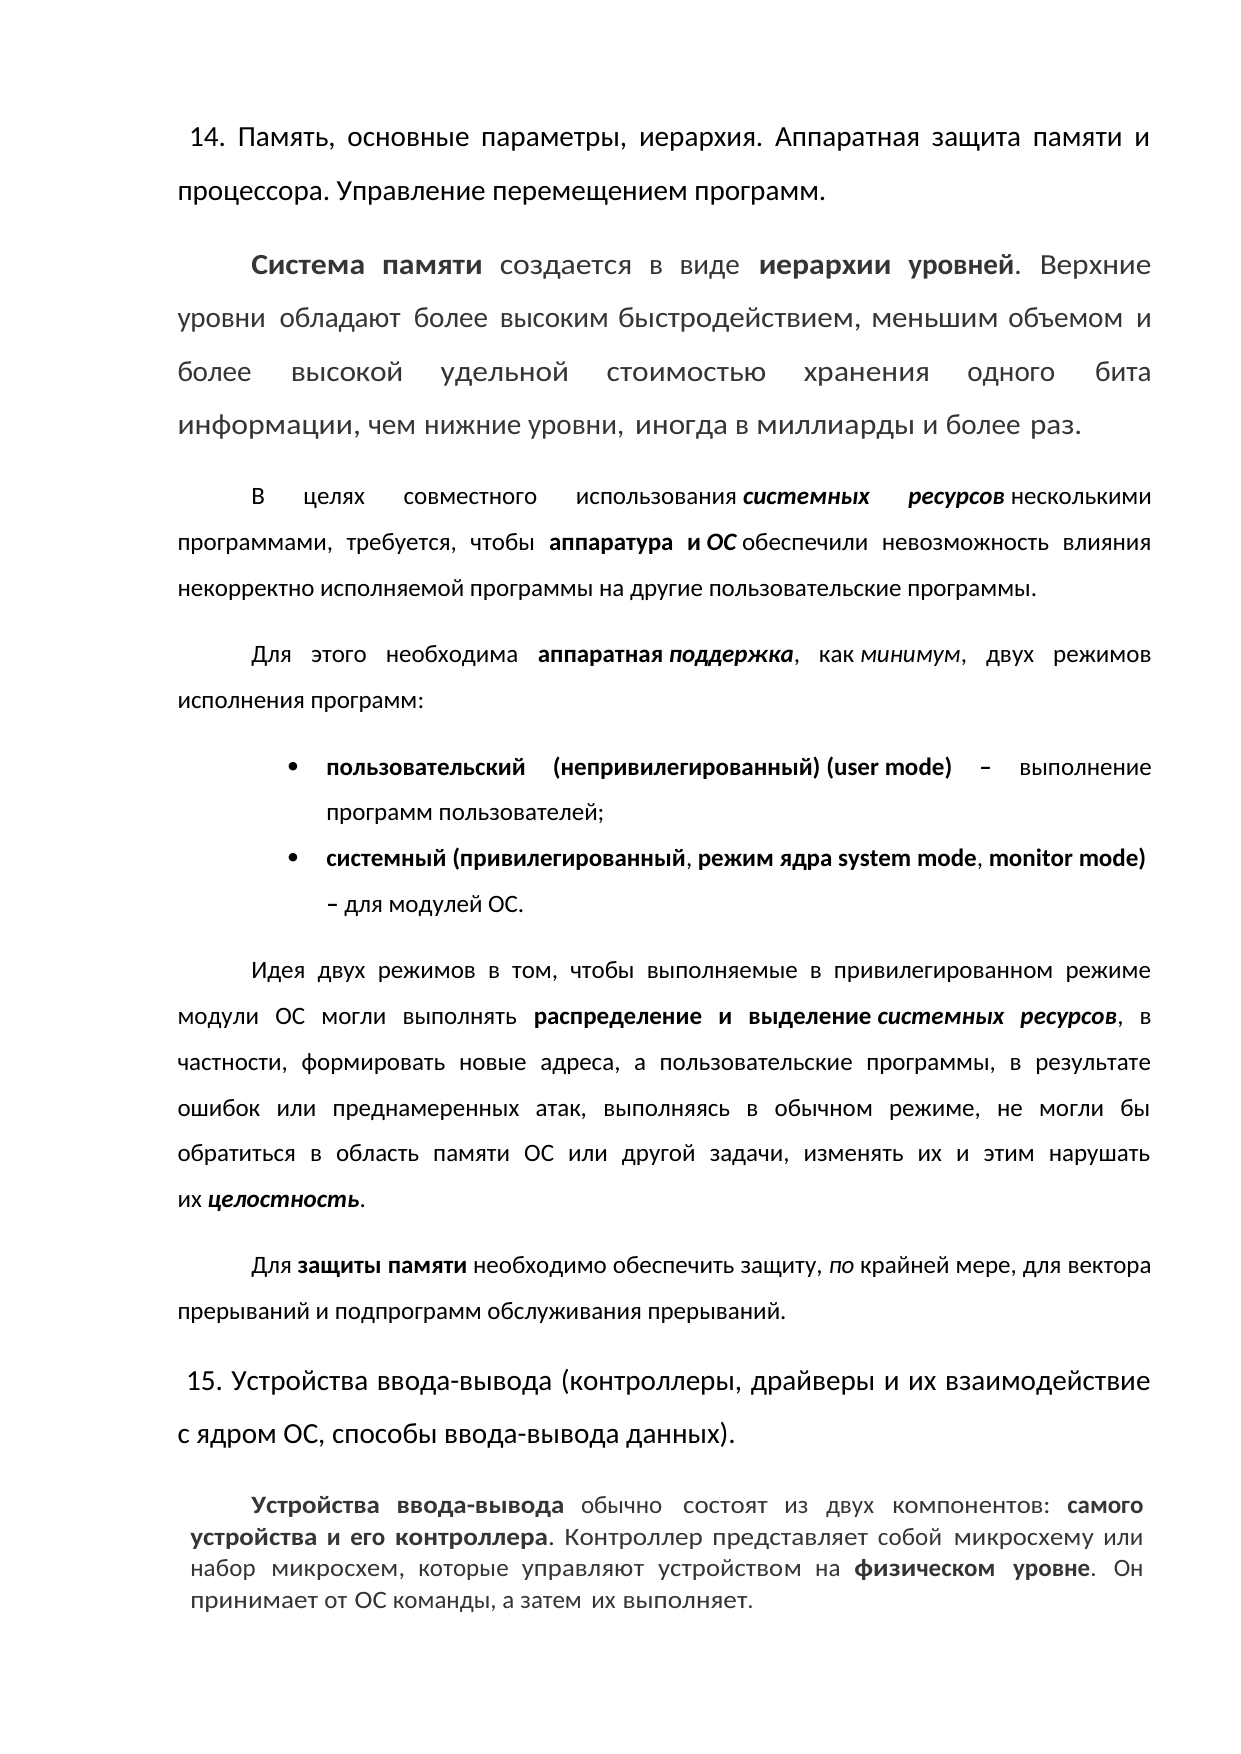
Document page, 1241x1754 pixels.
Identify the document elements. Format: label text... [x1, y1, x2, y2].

text 14. Память, основные параметры, иерархия. Аппаратная защита памяти и процессора. Управление перемещением программ. [177, 118, 1152, 207]
list системный (привилегированный, режим ядра system mode, monitor mode) – для модулей ОС. [288, 842, 1152, 918]
text Идея двух режимов в том, чтобы выполняемые в привилегированном режиме модули ОС могли выполнять распределение и выделение системных ресурсов, в частности, формировать новые адреса, а пользовательские программы, в результате ошибок или преднамеренных атак, выполняясь в обычном режиме, не могли бы обратиться в область памяти ОС или другой задачи, изменять их и этим нарушать их целостность. [177, 954, 1152, 1214]
text 15. Устройства ввода-вывода (контроллеры, драйверы и их взаимодействие с ядром ОС, способы ввода-вывода данных). [177, 1362, 1152, 1451]
text Система памяти создается в виде иерархии уровней. Верхние уровни обладают более высоким быстродействием, меньшим объемом и более высокой удельной стоимостью хранения одного бита информации, чем нижние уровни, иногда в миллиарды и более раз. [177, 246, 1152, 442]
text Для защиты памяти необходимо обеспечить защиту, по крайней мере, для вектора прерываний и подпрограмм обслуживания прерываний. [177, 1250, 1152, 1326]
text В целях совместного использования системных ресурсов несколькими программами, требуется, чтобы аппаратура и ОС обеспечили невозможность влияния некорректно исполняемой программы на другие пользовательские программы. [177, 480, 1152, 602]
text Для этого необходима аппаратная поддержка, как минимум, двух режимов исполнения программ: [177, 638, 1152, 715]
text Устройства ввода-вывода обычно состоят из двух компонентов: самого устройства и его контроллера. Контроллер представляет собой микросхему или набор микросхем, которые управляют устройством на физическом уровне. Он принимает от ОС команды, а затем их выполняет. [190, 1490, 1143, 1614]
list пользовательский (непривилегированный) (user mode) – выполнение программ пользователей; [288, 751, 1152, 827]
